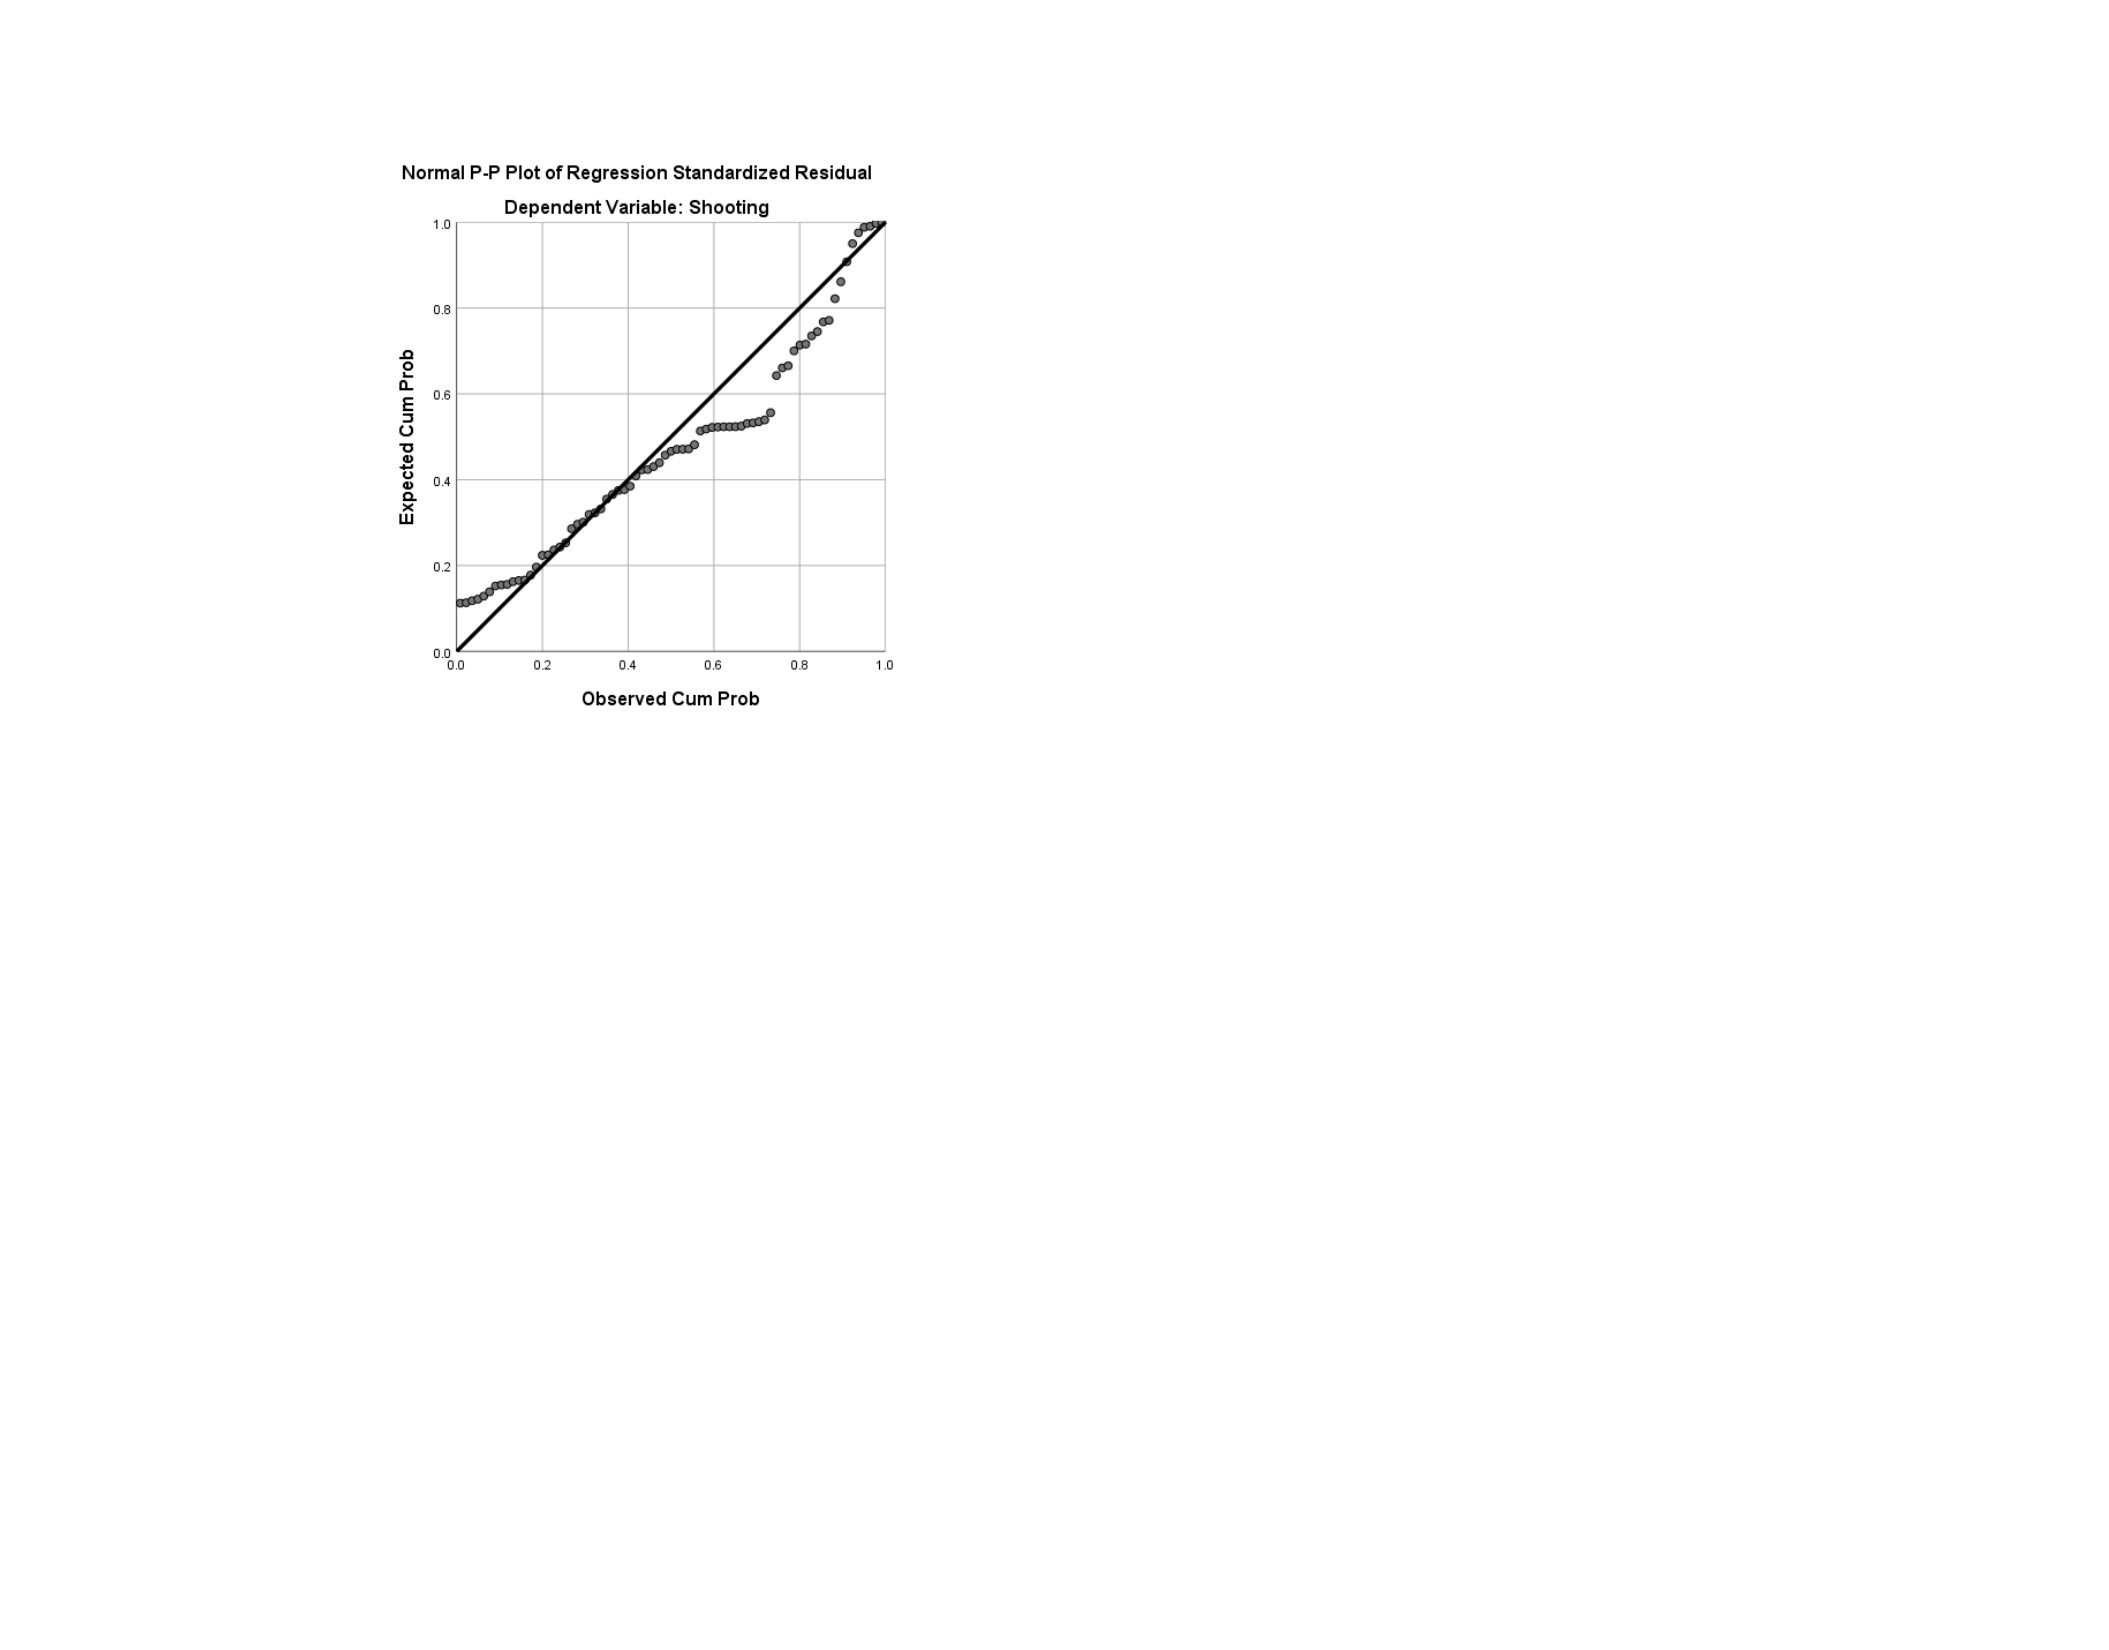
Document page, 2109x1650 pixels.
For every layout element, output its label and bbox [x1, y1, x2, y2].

picture [147, 147, 1128, 725]
